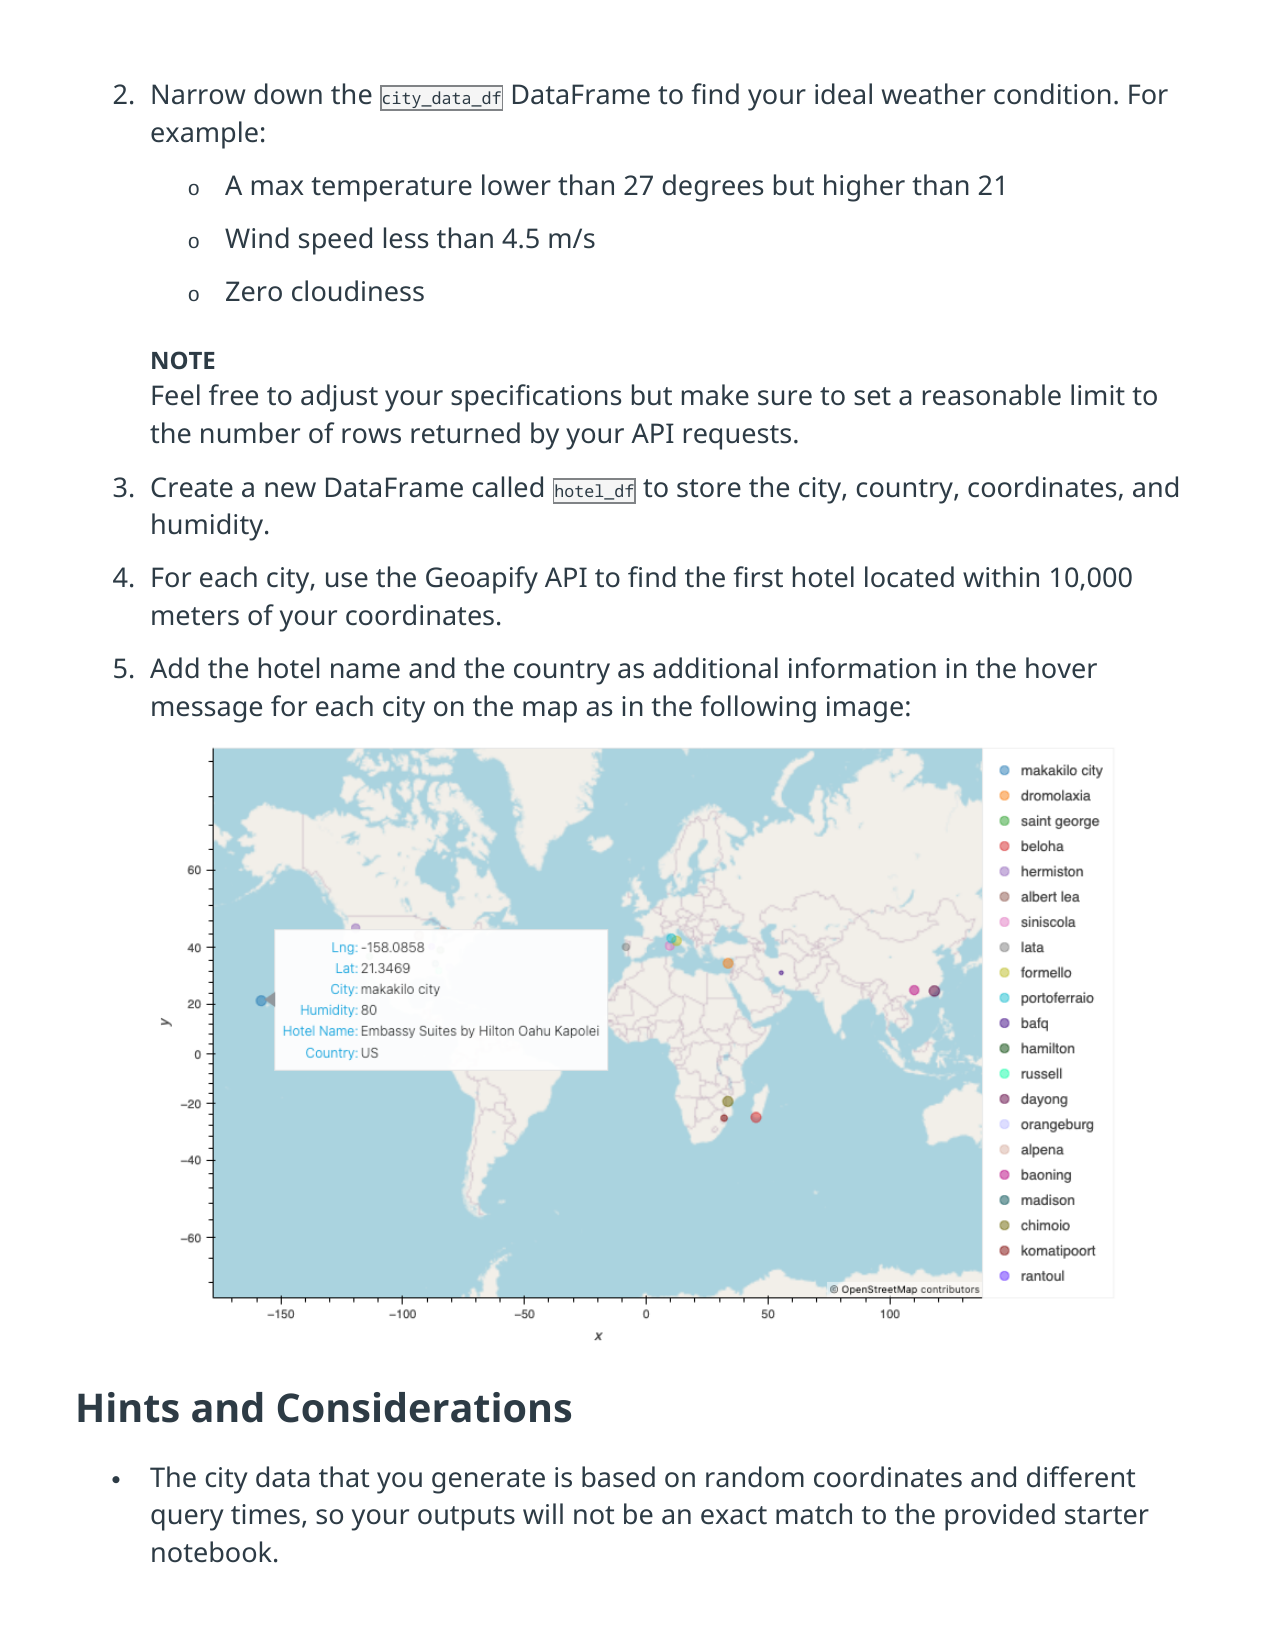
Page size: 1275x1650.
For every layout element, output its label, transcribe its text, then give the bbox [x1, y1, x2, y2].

list Narrow down the city_data_df DataFrame to find your ideal weather condition. For example: [112, 75, 1200, 150]
list The city data that you generate is based on random coordinates and different query times, so your outputs will not be an exact match to the provided starter notebook. [112, 1458, 1200, 1570]
list Add the hotel name and the country as additional information in the hover message for each city on the map as in the following image: [112, 649, 1200, 724]
list For each city, use the Geoapify API to find the first hotel located within 10,000 meters of your coordinates. [112, 558, 1200, 633]
text Feel free to adjust your specifications but make sure to set a reasonable limit to the number of rows returned by your API requests. [150, 376, 1200, 451]
list A max temperature lower than 27 degrees but higher than 21 [187, 166, 1200, 203]
list Wind speed less than 4.5 m/s [187, 219, 1200, 256]
list Create a new DataFrame called hotel_df to store the city, country, coordinates, and humidity. [112, 468, 1200, 543]
picture [150, 739, 1125, 1349]
list Zero cloudiness [187, 272, 1200, 309]
text Hints and Considerations [75, 1380, 1200, 1434]
text NOTE [150, 338, 1200, 376]
